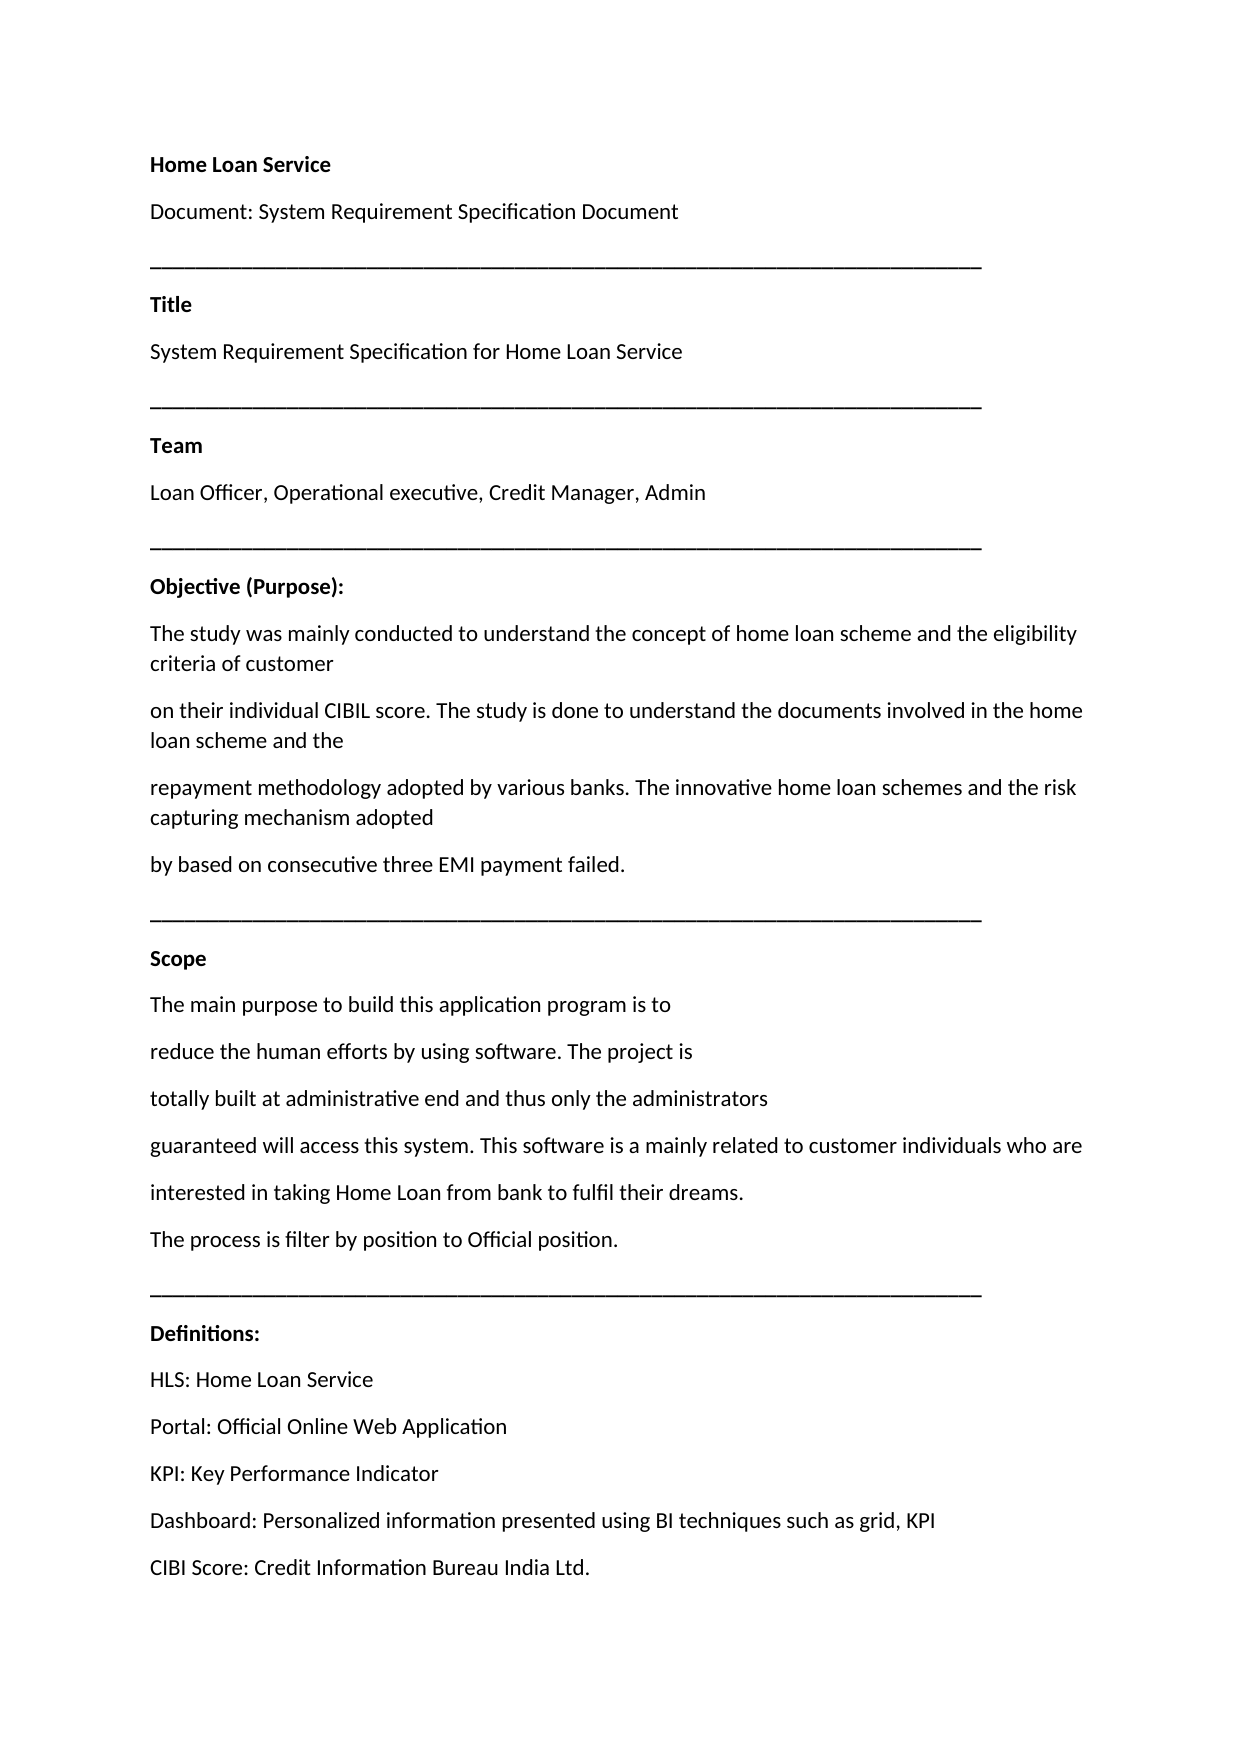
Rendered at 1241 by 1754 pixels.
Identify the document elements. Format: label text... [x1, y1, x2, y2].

text The study was mainly conducted to understand the concept of home loan scheme and the eligibility criteria of customer [150, 619, 1090, 677]
text Objective (Purpose): [150, 572, 1090, 600]
text Title [150, 291, 1090, 319]
text by based on consecutive three EMI payment failed. [150, 850, 1090, 878]
text Team [150, 431, 1090, 459]
text reduce the human efforts by using software. The project is [150, 1037, 1090, 1066]
text The process is filter by position to Official position. [150, 1225, 1090, 1253]
text Loan Officer, Operational executive, Credit Manager, Admin [150, 478, 1090, 506]
text Home Loan Service [150, 150, 1090, 178]
text Document: System Requirement Specification Document [150, 197, 1090, 225]
text repayment methodology adopted by various banks. The innovative home loan schemes and the risk capturing mechanism adopted [150, 773, 1090, 831]
text guaranteed will access this system. This software is a mainly related to customer individuals who are [150, 1131, 1090, 1159]
text System Requirement Specification for Home Loan Service [150, 337, 1090, 366]
text _________________________________________________________________________ [150, 525, 1090, 553]
text totally built at administrative end and thus only the administrators [150, 1084, 1090, 1112]
text on their individual CIBIL score. The study is done to understand the documents involved in the home loan scheme and the [150, 696, 1090, 754]
text _________________________________________________________________________ [150, 384, 1090, 412]
text HLS: Home Loan Service [150, 1366, 1090, 1394]
text _________________________________________________________________________ [150, 897, 1090, 925]
text Scope [150, 944, 1090, 972]
text CIBI Score: Credit Information Bureau India Ltd. [150, 1553, 1090, 1581]
text interested in taking Home Loan from bank to fulfil their dreams. [150, 1178, 1090, 1206]
text Dashboard: Personalized information presented using BI techniques such as grid, KPI [150, 1506, 1090, 1534]
text _________________________________________________________________________ [150, 244, 1090, 272]
text KPI: Key Performance Indicator [150, 1459, 1090, 1487]
text The main purpose to build this application program is to [150, 991, 1090, 1019]
text Definitions: [150, 1319, 1090, 1347]
text Portal: Official Online Web Application [150, 1412, 1090, 1441]
text _________________________________________________________________________ [150, 1272, 1090, 1300]
